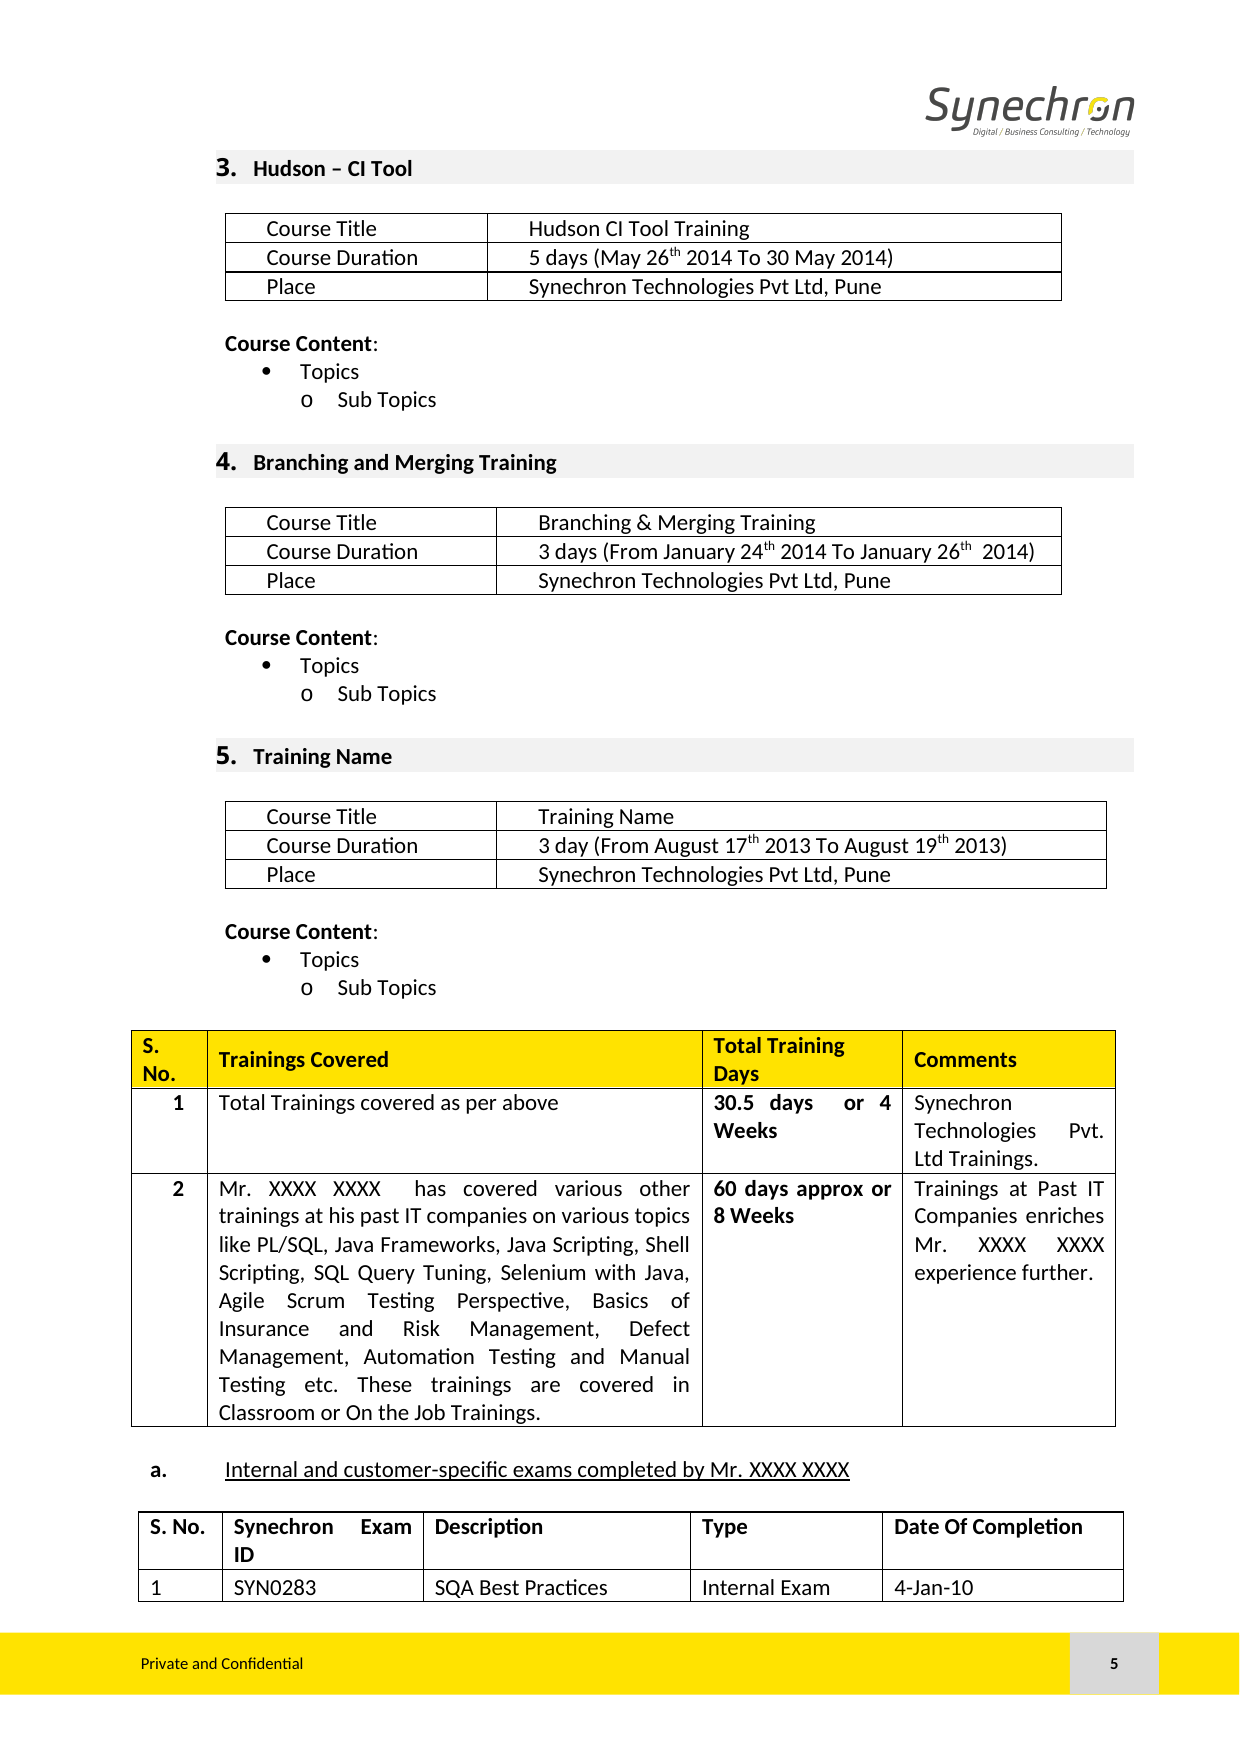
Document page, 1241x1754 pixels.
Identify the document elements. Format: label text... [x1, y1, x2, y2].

table_header Date Of Completion [883, 1513, 1123, 1568]
subtitle Branching and Merging Training [216, 444, 1134, 478]
list Sub Topics [300, 386, 1134, 415]
table_cell 30.5 days or 4 Weeks [703, 1089, 902, 1173]
table_cell Trainings at Past IT Companies enriches Mr. XXXX XXXX experience further. [903, 1174, 1115, 1426]
table_cell 3 day (From August 17th 2013 To August 19th 2013) [497, 831, 1106, 859]
table_cell SQA Best Practices [424, 1570, 690, 1601]
table_cell 4-Jan-10 [883, 1570, 1123, 1601]
table_cell SYN0283 [223, 1570, 423, 1601]
table_header Type [691, 1513, 882, 1568]
list Sub Topics [300, 973, 1134, 1002]
subtitle Training Name [216, 738, 1134, 772]
table_cell 5 days (May 26th 2014 To 30 May 2014) [488, 243, 1061, 271]
table_header Course Title [226, 508, 496, 536]
table_cell Synechron Technologies Pvt. Ltd Trainings. [903, 1089, 1115, 1173]
table_cell 1 [139, 1570, 222, 1601]
subtitle Hudson – CI Tool [216, 150, 1134, 184]
table_header Description [424, 1513, 690, 1568]
table_cell Synechron Technologies Pvt Ltd, Pune [488, 273, 1061, 300]
text Course Content: [180, 329, 1134, 357]
table_cell 60 days approx or 8 Weeks [703, 1174, 902, 1426]
table_cell Total Trainings covered as per above [208, 1089, 702, 1173]
table_header S. No. [132, 1031, 207, 1087]
table_header Hudson CI Tool Training [488, 214, 1061, 242]
table_cell 1 [132, 1089, 207, 1173]
table_header Total Training Days [703, 1031, 902, 1087]
table_cell Place [226, 566, 496, 594]
table_cell Mr. XXXX XXXX has covered various other trainings at his past IT companies on various topics like PL/SQL, Java Frameworks, Java Scripting, Shell Scripting, SQL Query Tuning, Selenium with Java, Agile Scrum Testing Perspective, Basics of Insurance and Risk Management, Defect Management, Automation Testing and Manual Testing etc. These trainings are covered in Classroom or On the Job Trainings. [208, 1174, 702, 1426]
table_cell 2 [132, 1174, 207, 1426]
table_cell Course Duration [226, 831, 496, 859]
text Course Content: [225, 889, 1134, 945]
table_cell Course Duration [226, 243, 487, 271]
table_header Training Name [497, 802, 1106, 830]
table_cell Place [226, 273, 487, 300]
subtitle Internal and customer-specific exams completed by Mr. XXXX XXXX [150, 1455, 1134, 1483]
list Topics [262, 945, 1134, 973]
picture [925, 86, 1135, 137]
table_cell Synechron Technologies Pvt Ltd, Pune [497, 566, 1061, 594]
table_cell Internal Exam [691, 1570, 882, 1601]
table_cell 3 days (From January 24th 2014 To January 26th 2014) [497, 537, 1061, 565]
table_header Course Title [226, 214, 487, 242]
table_header Branching & Merging Training [497, 508, 1061, 536]
table_header S. No. [139, 1513, 222, 1568]
text Course Content: [180, 623, 1134, 651]
table_header Course Title [226, 802, 496, 830]
list Topics [262, 357, 1134, 386]
list Sub Topics [300, 679, 1134, 708]
table_header Comments [903, 1031, 1115, 1087]
table_header Synechron Exam ID [223, 1513, 423, 1568]
table_cell Synechron Technologies Pvt Ltd, Pune [497, 860, 1106, 888]
table_cell Course Duration [226, 537, 496, 565]
table_cell Place [226, 860, 496, 888]
table_header Trainings Covered [208, 1031, 702, 1087]
list Topics [262, 651, 1134, 679]
